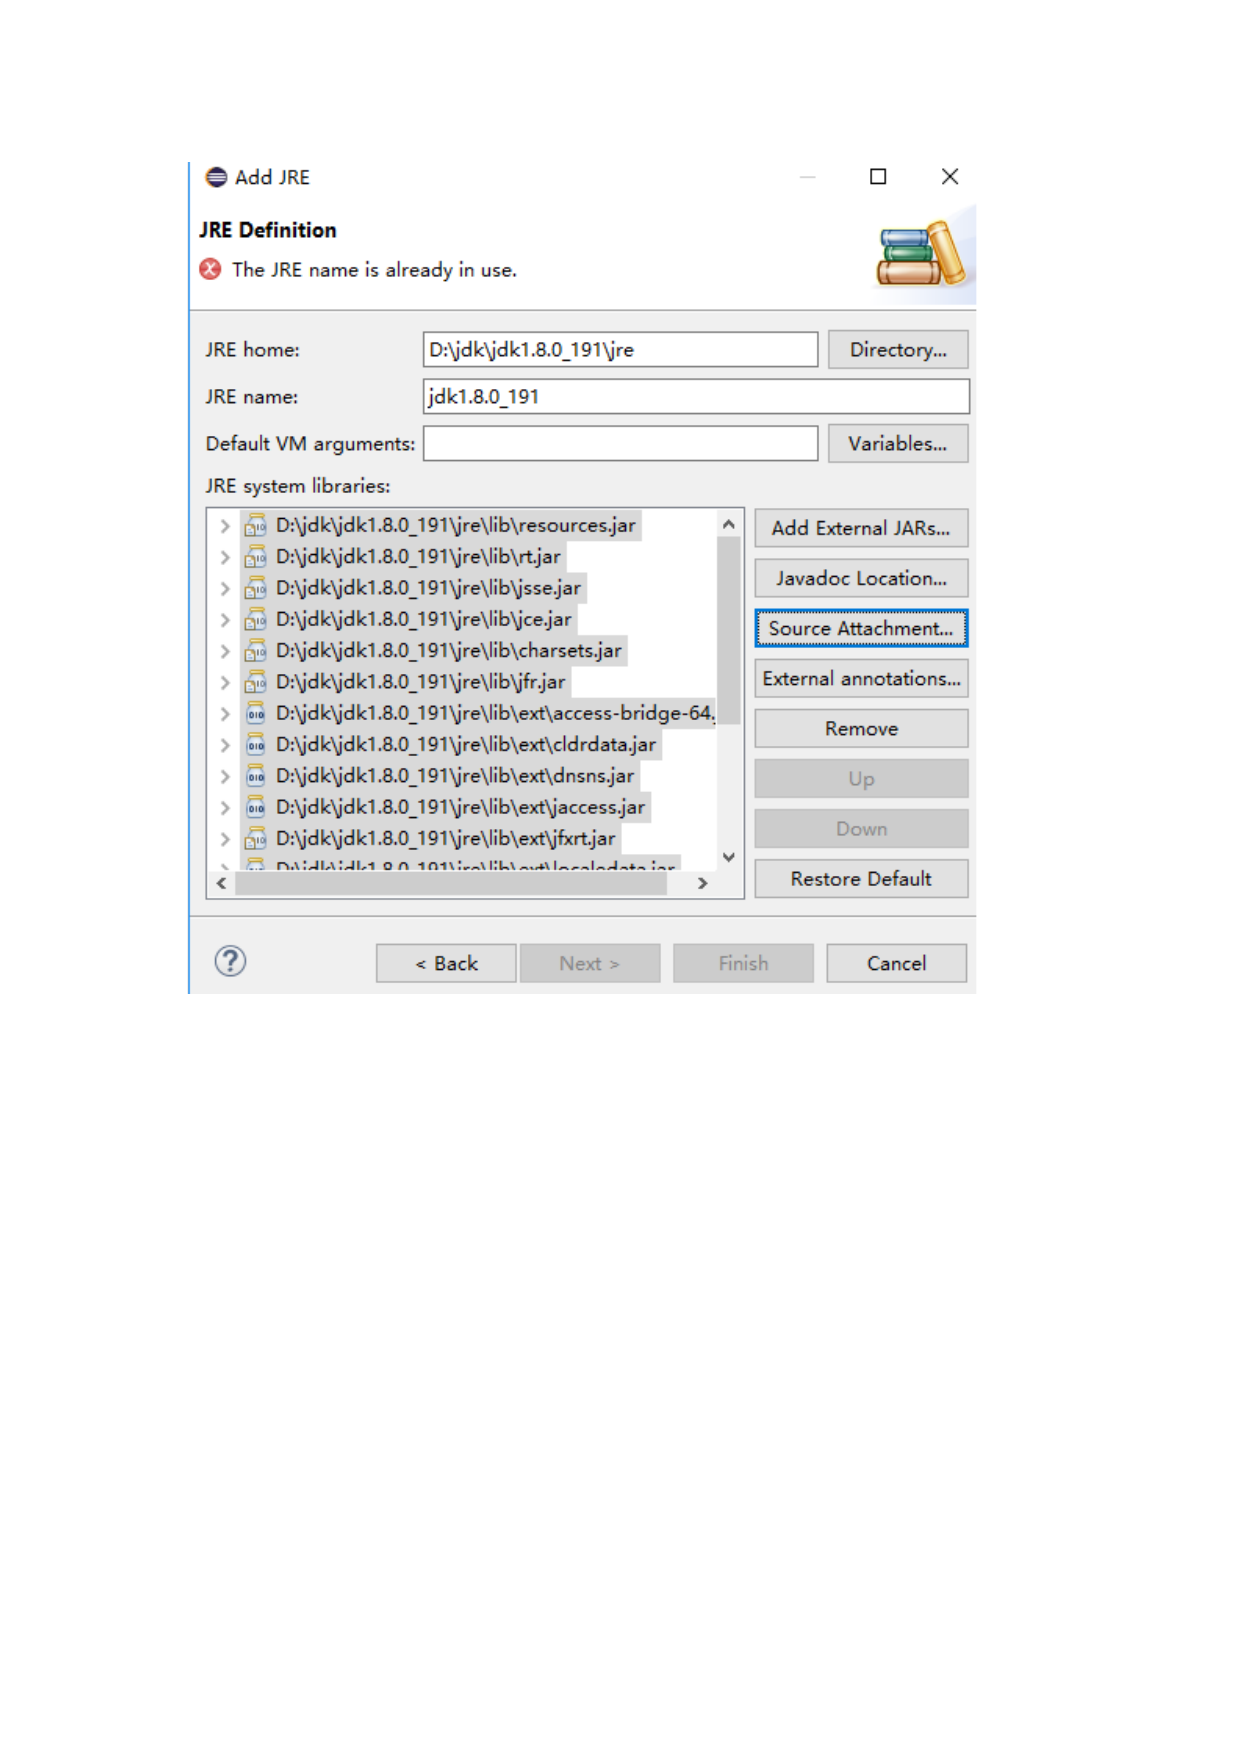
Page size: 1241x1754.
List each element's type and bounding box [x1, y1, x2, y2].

picture [187, 162, 977, 994]
